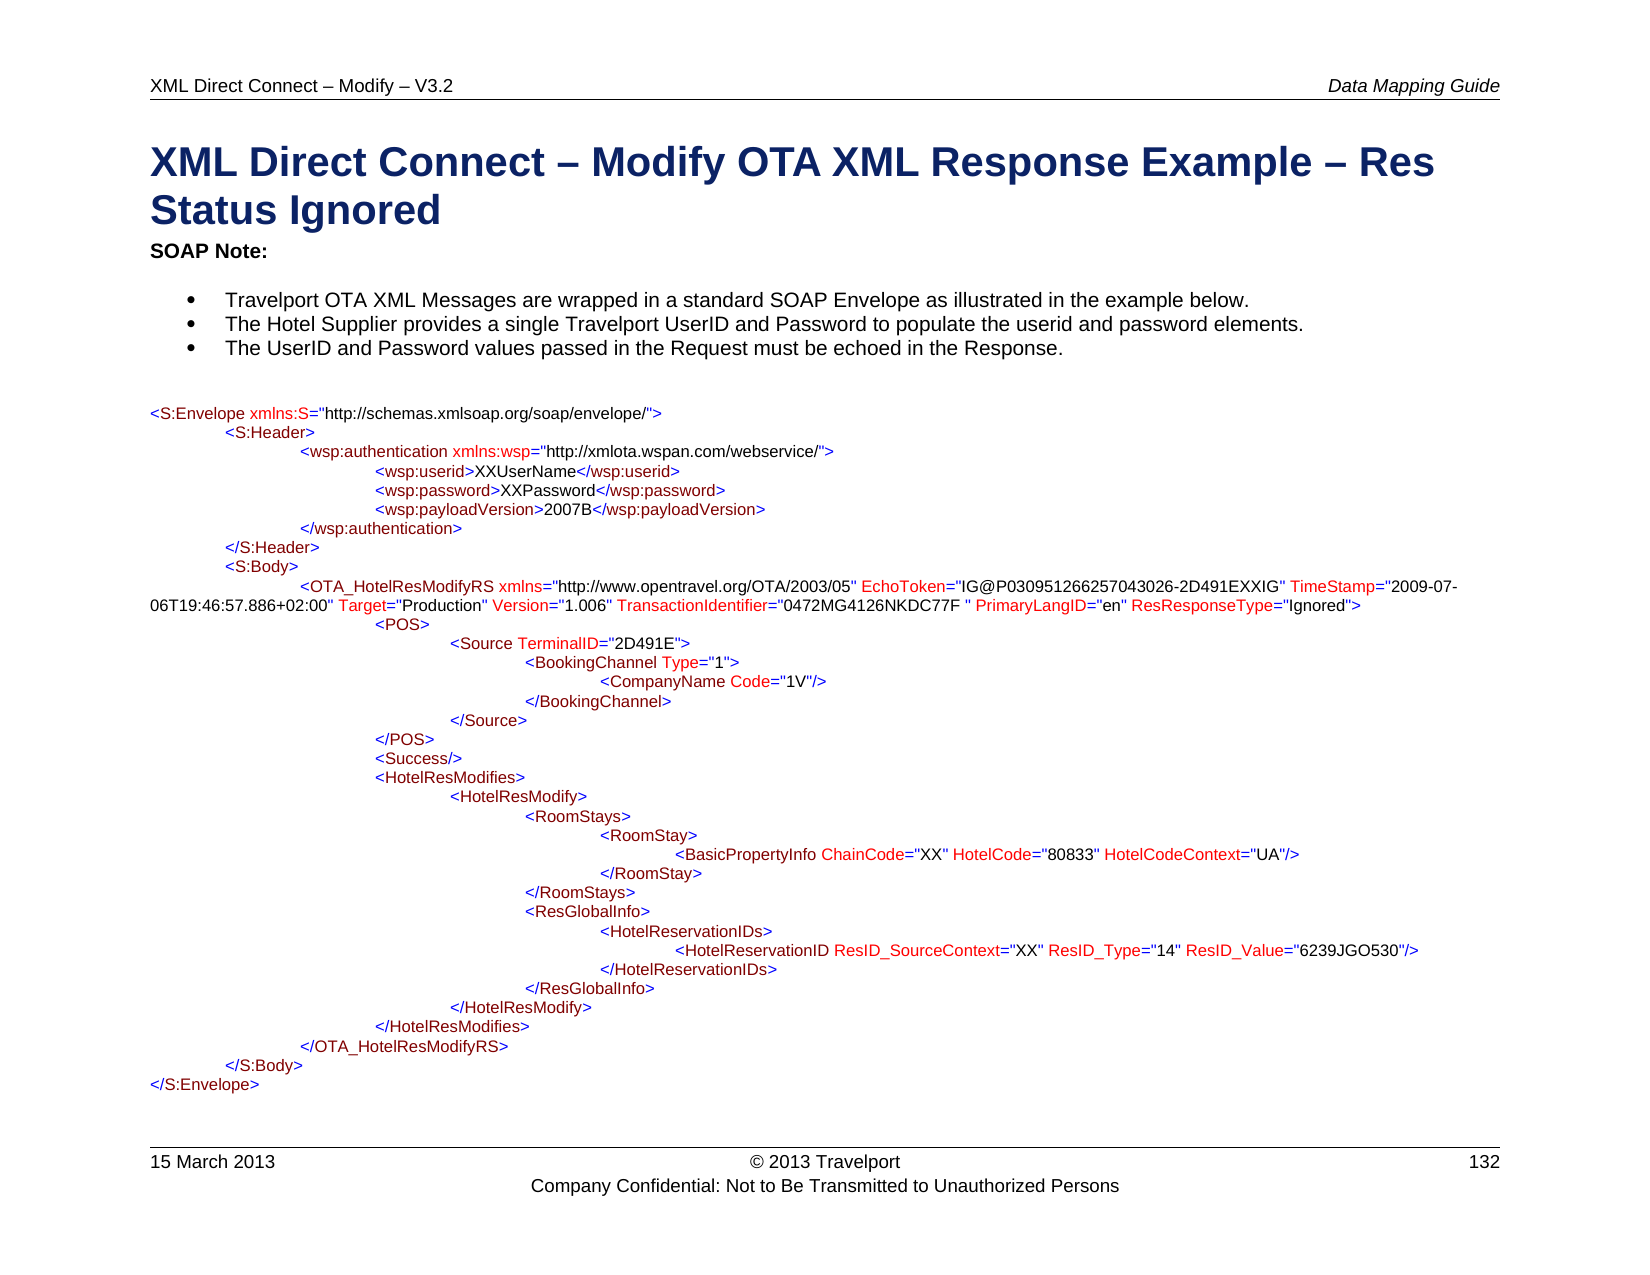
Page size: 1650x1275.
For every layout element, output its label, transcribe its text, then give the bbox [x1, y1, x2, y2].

text </RoomStay> [150, 864, 1500, 883]
text <S:Body> [150, 557, 1500, 576]
text <Source TerminalID="2D491E"> [150, 634, 1500, 653]
text </S:Header> [150, 538, 1500, 557]
text <BookingChannel Type="1"> [150, 653, 1500, 672]
text </S:Body> [150, 1056, 1500, 1075]
text </Source> [150, 711, 1500, 730]
text </S:Envelope> [150, 1075, 1500, 1094]
subtitle XML Direct Connect – Modify OTA XML Response Example – Res Status Ignored [150, 137, 1500, 233]
text SOAP Note: [150, 239, 1500, 263]
text </ResGlobalInfo> [150, 979, 1500, 998]
text <BasicPropertyInfo ChainCode="XX" HotelCode="80833" HotelCodeContext="UA"/> [150, 845, 1500, 864]
text </BookingChannel> [150, 691, 1500, 711]
text <Success/> [150, 749, 1500, 768]
text <S:Envelope xmlns:S="http://schemas.xmlsoap.org/soap/envelope/"> [150, 404, 1500, 423]
text </POS> [150, 730, 1500, 749]
text <HotelReservationIDs> [150, 921, 1500, 941]
text </OTA_HotelResModifyRS> [150, 1036, 1500, 1056]
text <wsp:payloadVersion>2007B</wsp:payloadVersion> [150, 500, 1500, 519]
text <HotelReservationID ResID_SourceContext="XX" ResID_Type="14" ResID_Value="6239JGO530"/> [150, 941, 1500, 960]
text </HotelReservationIDs> [150, 960, 1500, 979]
text <wsp:password>XXPassword</wsp:password> [150, 481, 1500, 500]
text <ResGlobalInfo> [150, 902, 1500, 921]
list The UserID and Password values passed in the Request must be echoed in the Response. [187, 336, 1500, 360]
text <wsp:authentication xmlns:wsp="http://xmlota.wspan.com/webservice/"> [150, 442, 1500, 461]
text <HotelResModifies> [150, 768, 1500, 787]
text </HotelResModify> [150, 998, 1500, 1017]
text <RoomStays> [150, 806, 1500, 826]
text <HotelResModify> [150, 787, 1500, 806]
list Travelport OTA XML Messages are wrapped in a standard SOAP Envelope as illustrated in the example below. [187, 288, 1500, 312]
list The Hotel Supplier provides a single Travelport UserID and Password to populate the userid and password elements. [187, 312, 1500, 336]
text <wsp:userid>XXUserName</wsp:userid> [150, 461, 1500, 481]
text <CompanyName Code="1V"/> [150, 672, 1500, 691]
text </HotelResModifies> [150, 1017, 1500, 1036]
text <POS> [150, 615, 1500, 634]
text <S:Header> [150, 423, 1500, 442]
text </RoomStays> [150, 883, 1500, 902]
text <RoomStay> [150, 826, 1500, 845]
text </wsp:authentication> [150, 519, 1500, 538]
text <OTA_HotelResModifyRS xmlns="http://www.opentravel.org/OTA/2003/05" EchoToken="IG@P030951266257043026-2D491EXXIG" TimeStamp="2009-07-06T19:46:57.886+02:00" Target="Production" Version="1.006" TransactionIdentifier="0472MG4126NKDC77F " PrimaryLangID="en" ResResponseType="Ignored"> [150, 576, 1500, 615]
